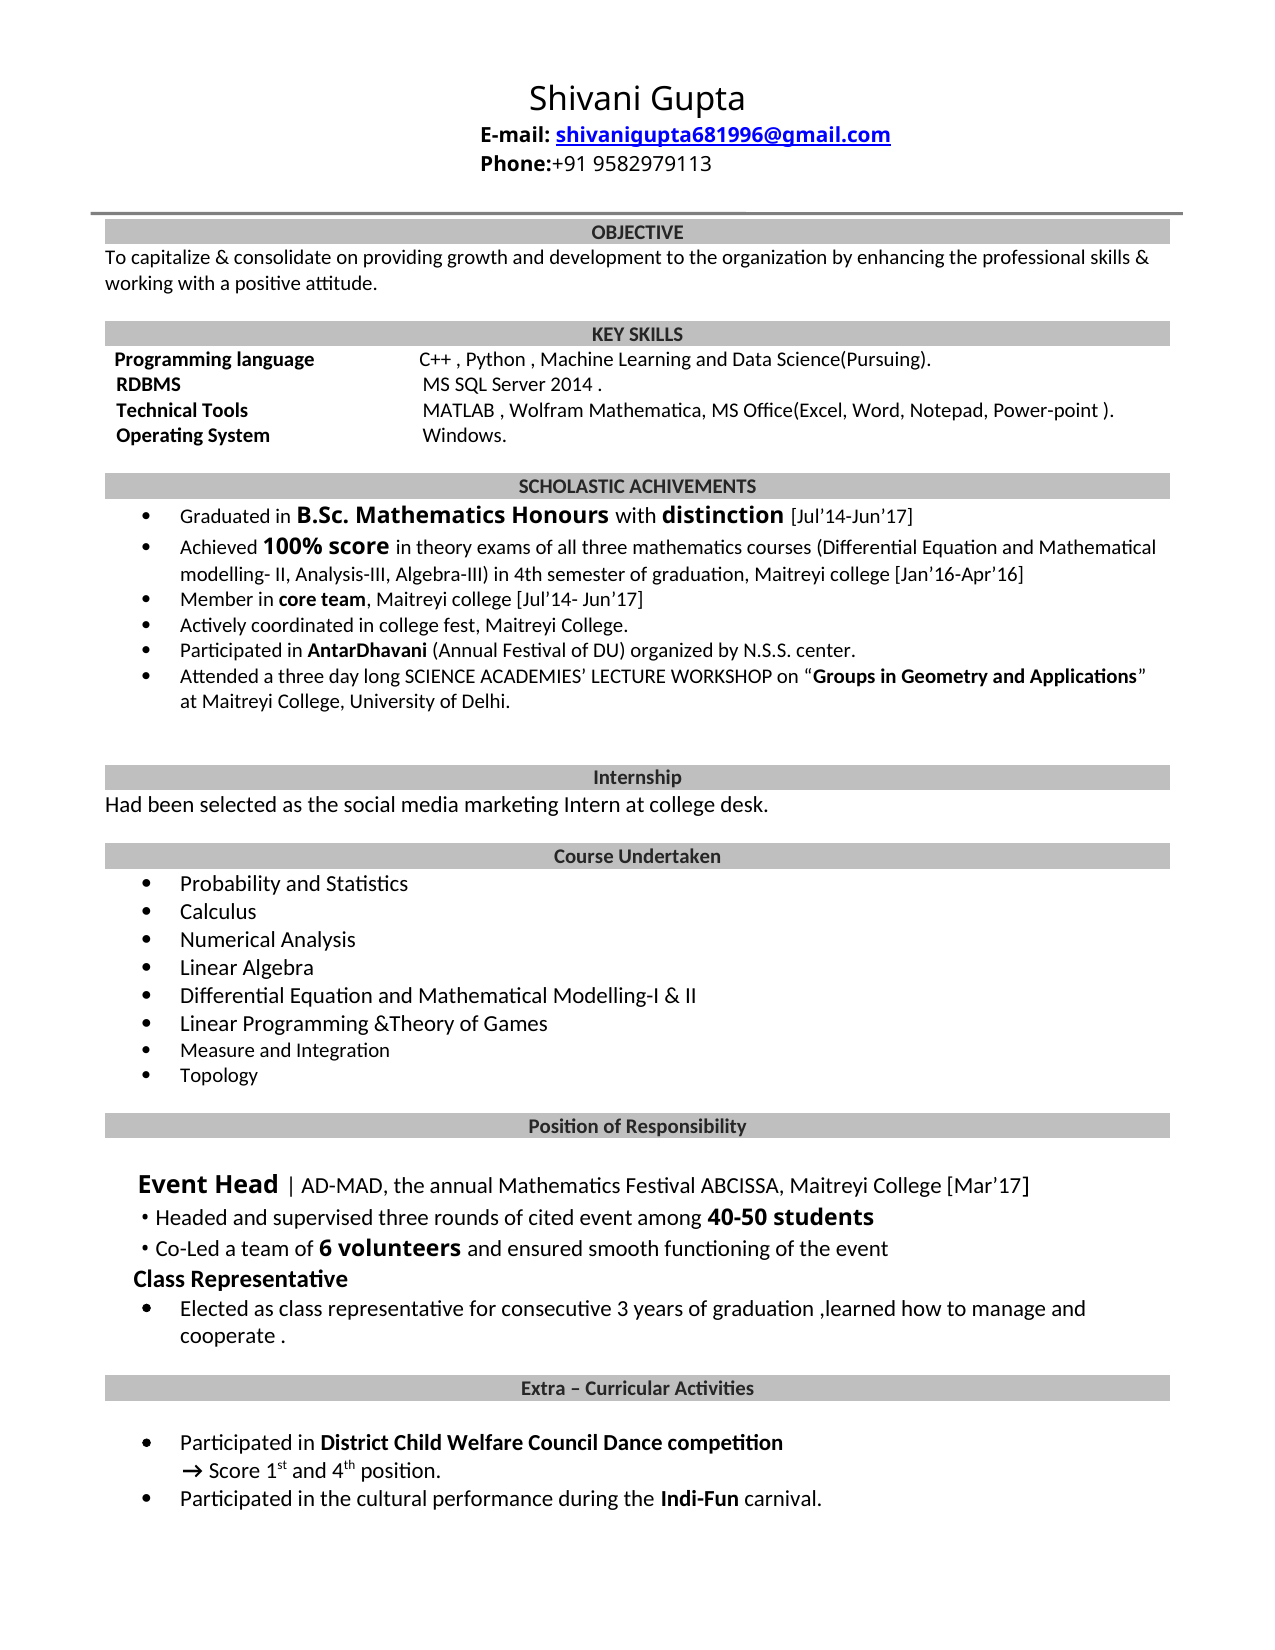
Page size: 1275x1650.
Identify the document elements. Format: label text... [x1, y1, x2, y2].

table_header RDBMS [105, 372, 411, 397]
text Phone:+91 9582979113 [405, 149, 1170, 177]
table_cell Windows. [411, 423, 1170, 448]
list Linear Algebra [142, 953, 1170, 981]
text To capitalize & consolidate on providing growth and development to the organization by enhancing the professional skills & working with a positive attitude. [105, 244, 1170, 295]
list Linear Programming &Theory of Games [142, 1009, 1170, 1037]
list Differential Equation and Mathematical Modelling-I & II [142, 981, 1170, 1009]
table_cell Technical Tools [105, 397, 411, 422]
list Graduated in B.Sc. Mathematics Honours with distinction [Jul’14-Jun’17] [142, 499, 1170, 530]
list Participated in AntarDhavani (Annual Festival of DU) organized by N.S.S. center. [142, 637, 1170, 663]
list Achieved 100% score in theory exams of all three mathematics courses (Differential Equation and Mathematical modelling- II, Analysis-III, Algebra-III) in 4th semester of graduation, Maitreyi college [Jan’16-Apr’16] [142, 530, 1170, 587]
table_cell MATLAB , Wolfram Mathematica, MS Office(Excel, Word, Notepad, Power-point ). [411, 397, 1170, 422]
list at Maitreyi College, University of Delhi. [180, 688, 1170, 714]
text → Score 1st and 4th position. [105, 1457, 1170, 1484]
list Member in core team, Maitreyi college [Jul’14- Jun’17] [142, 587, 1170, 612]
text Event Head | AD-MAD, the annual Mathematics Festival ABCISSA, Maitreyi College [Mar’17] [105, 1167, 1170, 1201]
list Calculus [142, 897, 1170, 925]
list Actively coordinated in college fest, Maitreyi College. [142, 612, 1170, 637]
list Numerical Analysis [142, 925, 1170, 953]
text E-mail: shivanigupta681996@gmail.com [405, 120, 1170, 149]
text • Co-Led a team of 6 volunteers and ensured smooth functioning of the event [105, 1232, 1170, 1263]
list Measure and Integration [142, 1037, 1170, 1062]
list Participated in District Child Welfare Council Dance competition [142, 1428, 1170, 1457]
list Elected as class representative for consecutive 3 years of graduation ,learned how to manage and cooperate . [142, 1294, 1170, 1350]
table_header Position of Responsibility [105, 1113, 1170, 1138]
list Participated in the cultural performance during the Indi-Fun carnival. [142, 1484, 1170, 1513]
text Programming language C++ , Python , Machine Learning and Data Science(Pursuing). [105, 346, 1170, 372]
table_header Internship [105, 765, 1170, 790]
list Topology [142, 1062, 1170, 1088]
table_header OBJECTIVE [105, 219, 1170, 244]
table_header Course Undertaken [105, 843, 1170, 869]
list Probability and Statistics [142, 869, 1170, 897]
text Class Representative [105, 1263, 1170, 1294]
table_header MS SQL Server 2014 . [411, 372, 1170, 397]
table_cell Operating System [105, 423, 411, 448]
table_header Extra – Curricular Activities [105, 1375, 1170, 1401]
table_header KEY SKILLS [105, 321, 1170, 346]
text Shivani Gupta [105, 75, 1170, 120]
table_header SCHOLASTIC ACHIVEMENTS [105, 473, 1170, 499]
list Attended a three day long SCIENCE ACADEMIES’ LECTURE WORKSHOP on “Groups in Geometry and Applications” [142, 663, 1170, 688]
text • Headed and supervised three rounds of cited event among 40-50 students [105, 1201, 1170, 1232]
text Had been selected as the social media marketing Intern at college desk. [105, 790, 1170, 818]
